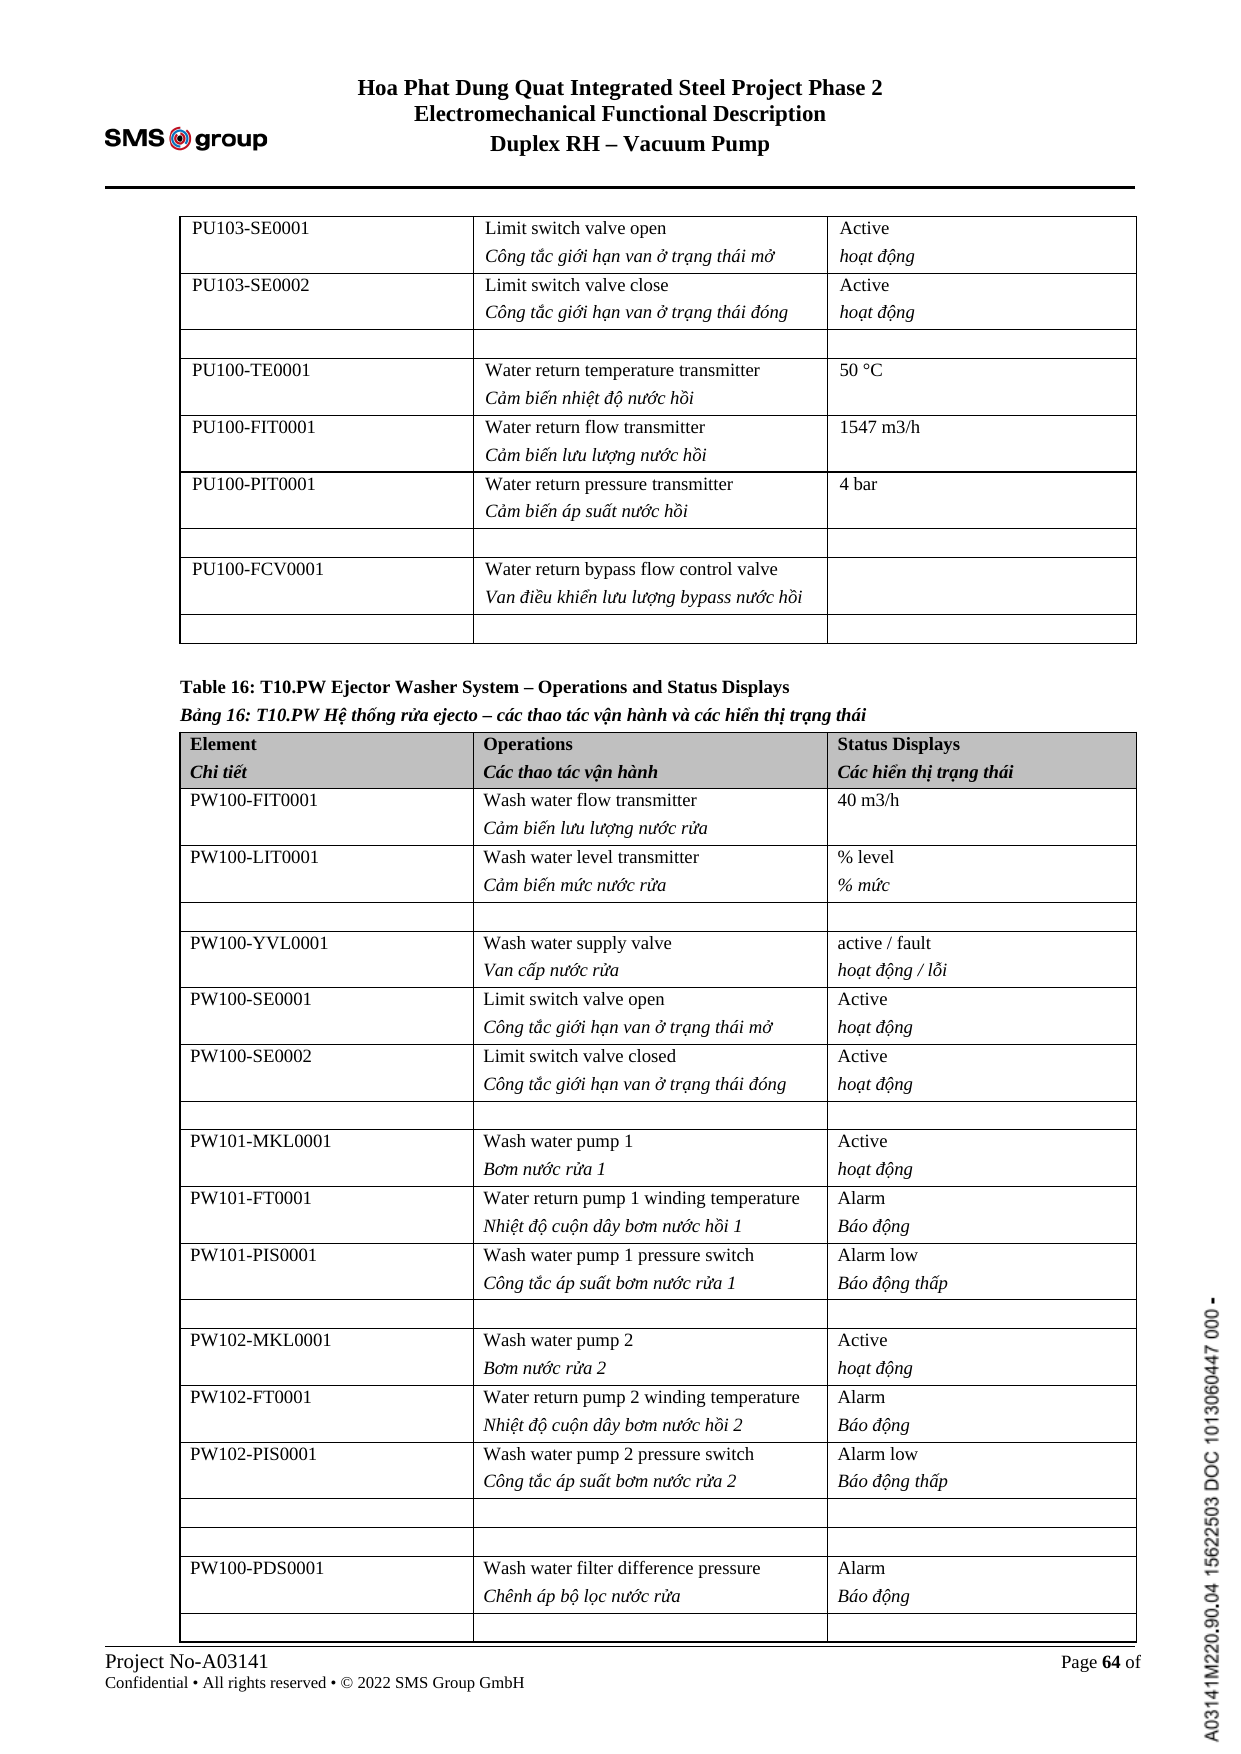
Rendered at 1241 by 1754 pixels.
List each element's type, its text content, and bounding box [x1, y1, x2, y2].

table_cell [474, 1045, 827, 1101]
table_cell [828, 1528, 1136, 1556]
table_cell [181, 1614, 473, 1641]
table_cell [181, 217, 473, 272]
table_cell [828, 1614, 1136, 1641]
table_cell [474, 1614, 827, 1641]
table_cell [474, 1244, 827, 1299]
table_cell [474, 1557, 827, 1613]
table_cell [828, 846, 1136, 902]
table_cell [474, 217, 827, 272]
text Table 16: T10.PW Ejector Washer System – Operations and Status Displays [180, 676, 1135, 698]
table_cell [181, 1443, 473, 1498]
picture [1200, 1295, 1222, 1745]
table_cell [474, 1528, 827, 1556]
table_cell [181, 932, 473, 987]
text Bảng 16: T10.PW Hệ thống rửa ejecto – các thao tác vận hành và các hiển thị trạng thái [180, 704, 1135, 725]
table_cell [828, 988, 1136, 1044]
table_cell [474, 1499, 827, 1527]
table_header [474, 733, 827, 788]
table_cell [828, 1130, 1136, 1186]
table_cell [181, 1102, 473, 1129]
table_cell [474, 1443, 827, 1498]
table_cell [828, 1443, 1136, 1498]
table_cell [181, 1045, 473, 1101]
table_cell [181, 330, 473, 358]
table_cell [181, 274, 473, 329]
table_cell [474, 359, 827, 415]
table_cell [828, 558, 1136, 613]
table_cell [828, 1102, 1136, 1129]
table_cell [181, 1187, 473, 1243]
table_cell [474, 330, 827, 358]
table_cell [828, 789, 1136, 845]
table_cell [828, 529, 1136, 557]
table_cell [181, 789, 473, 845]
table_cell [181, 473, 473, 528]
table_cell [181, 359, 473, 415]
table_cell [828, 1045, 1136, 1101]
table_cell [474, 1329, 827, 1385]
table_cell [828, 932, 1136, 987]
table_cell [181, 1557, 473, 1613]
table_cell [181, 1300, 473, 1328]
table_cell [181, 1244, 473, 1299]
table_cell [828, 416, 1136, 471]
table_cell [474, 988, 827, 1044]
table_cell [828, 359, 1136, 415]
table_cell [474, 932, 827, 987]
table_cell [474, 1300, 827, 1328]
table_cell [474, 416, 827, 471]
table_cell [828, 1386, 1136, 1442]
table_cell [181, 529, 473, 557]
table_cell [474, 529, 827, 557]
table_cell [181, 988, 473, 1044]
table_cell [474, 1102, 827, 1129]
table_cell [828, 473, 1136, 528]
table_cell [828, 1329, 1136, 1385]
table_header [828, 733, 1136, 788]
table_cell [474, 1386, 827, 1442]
picture [105, 126, 268, 152]
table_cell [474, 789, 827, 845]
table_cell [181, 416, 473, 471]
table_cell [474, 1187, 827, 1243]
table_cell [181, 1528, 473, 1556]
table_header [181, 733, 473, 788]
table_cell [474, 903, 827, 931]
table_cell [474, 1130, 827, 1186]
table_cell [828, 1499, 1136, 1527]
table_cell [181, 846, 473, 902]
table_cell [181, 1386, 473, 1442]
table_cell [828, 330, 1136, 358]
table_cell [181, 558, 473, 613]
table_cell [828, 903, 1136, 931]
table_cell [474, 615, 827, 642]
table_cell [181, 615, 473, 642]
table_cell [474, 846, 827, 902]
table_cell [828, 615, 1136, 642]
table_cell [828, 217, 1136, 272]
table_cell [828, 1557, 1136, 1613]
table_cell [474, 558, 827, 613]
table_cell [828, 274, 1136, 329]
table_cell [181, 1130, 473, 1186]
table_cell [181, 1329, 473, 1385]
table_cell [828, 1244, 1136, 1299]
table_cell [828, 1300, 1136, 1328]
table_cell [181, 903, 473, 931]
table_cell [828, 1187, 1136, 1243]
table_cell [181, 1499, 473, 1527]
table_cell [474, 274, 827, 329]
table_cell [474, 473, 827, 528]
